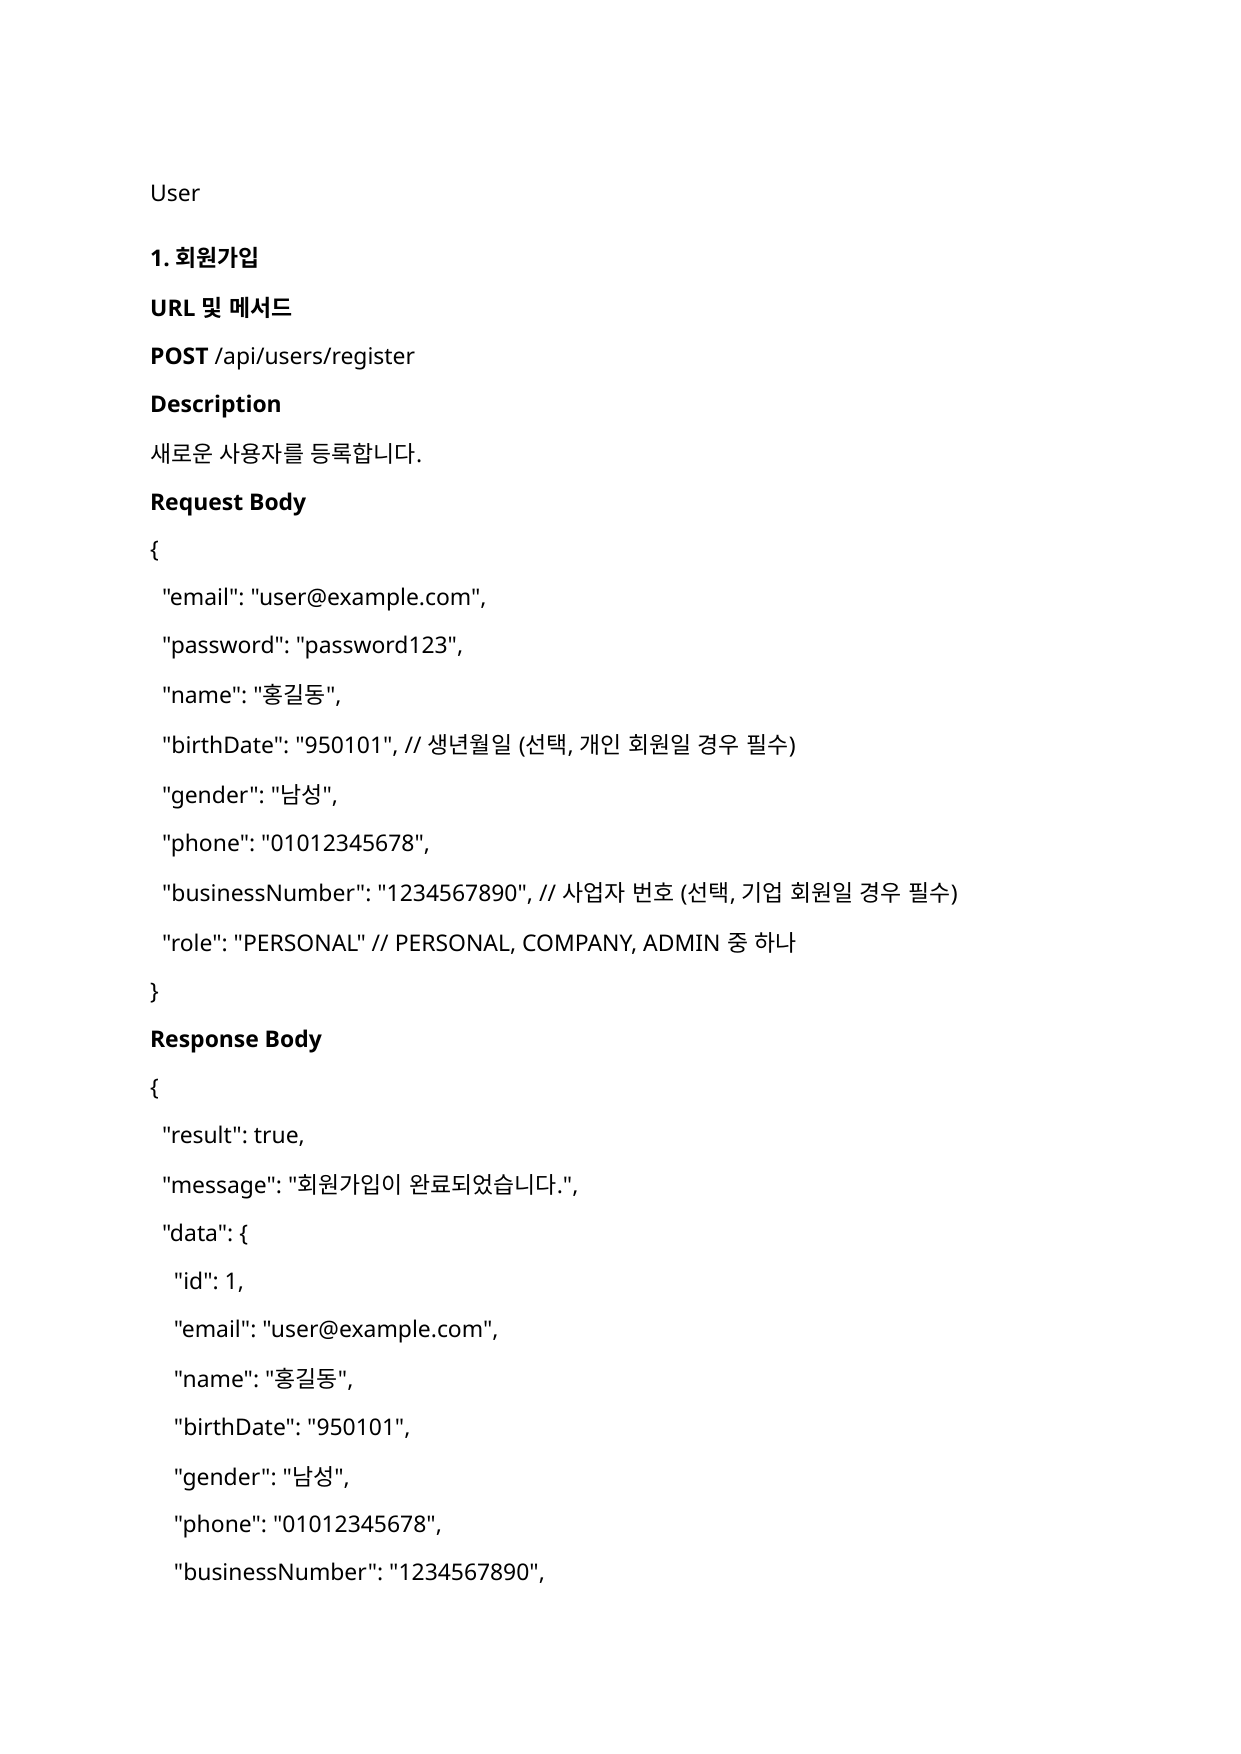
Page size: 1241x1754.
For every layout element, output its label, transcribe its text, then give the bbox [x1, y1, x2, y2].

text "phone": "01012345678", [150, 1508, 1090, 1540]
text "businessNumber": "1234567890", [150, 1556, 1090, 1588]
text Response Body [150, 1023, 1090, 1054]
text "name": "홍길동", [150, 677, 1090, 711]
text "phone": "01012345678", [150, 827, 1090, 858]
text "gender": "남성", [150, 777, 1090, 811]
text Description [150, 388, 1090, 419]
text "email": "user@example.com", [150, 1313, 1090, 1344]
text "role": "PERSONAL" // PERSONAL, COMPANY, ADMIN 중 하나 [150, 925, 1090, 958]
text { [150, 1071, 1090, 1102]
text User 1. 회원가입 [150, 177, 1090, 273]
text Request Body [150, 486, 1090, 517]
text } [150, 975, 1090, 1006]
text "result": true, [150, 1119, 1090, 1150]
text 새로운 사용자를 등록합니다. [150, 436, 1090, 469]
text "birthDate": "950101", [150, 1411, 1090, 1442]
text "name": "홍길동", [150, 1361, 1090, 1394]
text URL 및 메서드 [150, 290, 1090, 323]
text "email": "user@example.com", [150, 581, 1090, 613]
text "message": "회원가입이 완료되었습니다.", [150, 1167, 1090, 1200]
text { [150, 533, 1090, 565]
text "birthDate": "950101", // 생년월일 (선택, 개인 회원일 경우 필수) [150, 727, 1090, 761]
text POST /api/users/register [150, 340, 1090, 371]
text "businessNumber": "1234567890", // 사업자 번호 (선택, 기업 회원일 경우 필수) [150, 875, 1090, 908]
text "password": "password123", [150, 629, 1090, 661]
text "data": { [150, 1217, 1090, 1248]
text "gender": "남성", [150, 1458, 1090, 1492]
text "id": 1, [150, 1265, 1090, 1296]
